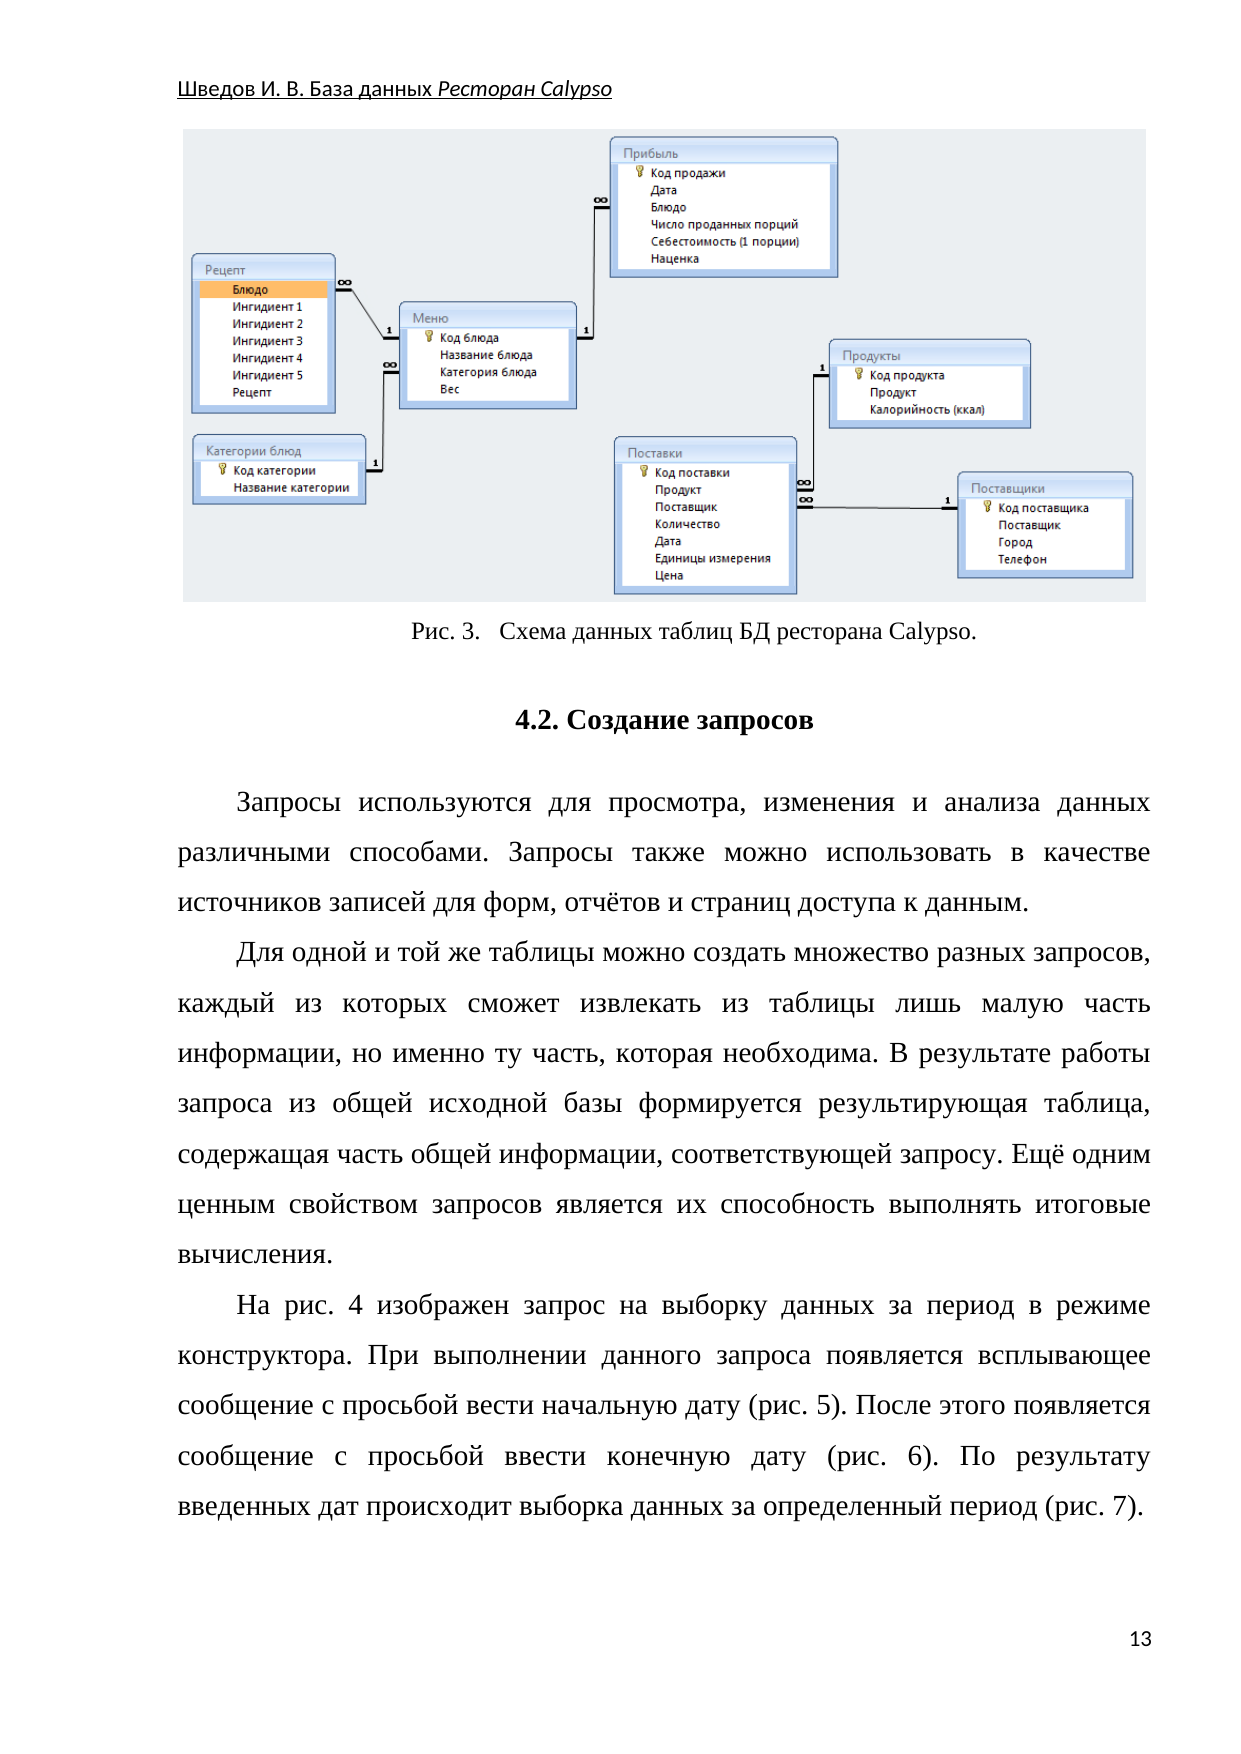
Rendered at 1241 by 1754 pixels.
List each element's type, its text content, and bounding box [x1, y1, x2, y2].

list Запросы используются для просмотра, изменения и анализа данных различными способами. Запросы также можно использовать в качестве источников записей для форм, отчётов и страниц доступа к данным. [177, 784, 1152, 918]
list На рис. 4 изображен запрос на выборку данных за период в режиме конструктора. При выполнении данного запроса появляется всплывающее сообщение с просьбой вести начальную дату (рис. 5). После этого появляется сообщение с просьбой ввести конечную дату (рис. 6). По результату введенных дат происходит выборка данных за определенный период (рис. 7). [177, 1287, 1152, 1522]
list Схема данных таблиц БД ресторана Calypso. [177, 616, 1152, 644]
picture [183, 129, 1146, 602]
list Для одной и той же таблицы можно создать множество разных запросов, каждый из которых сможет извлекать из таблицы лишь малую часть информации, но именно ту часть, которая необходима. В результате работы запроса из общей исходной базы формируется результирующая таблица, содержащая часть общей информации, соответствующей запросу. Ещё одним ценным свойством запросов является их способность выполнять итоговые вычисления. [177, 934, 1152, 1270]
subtitle 4.2. Создание запросов [177, 702, 1152, 736]
